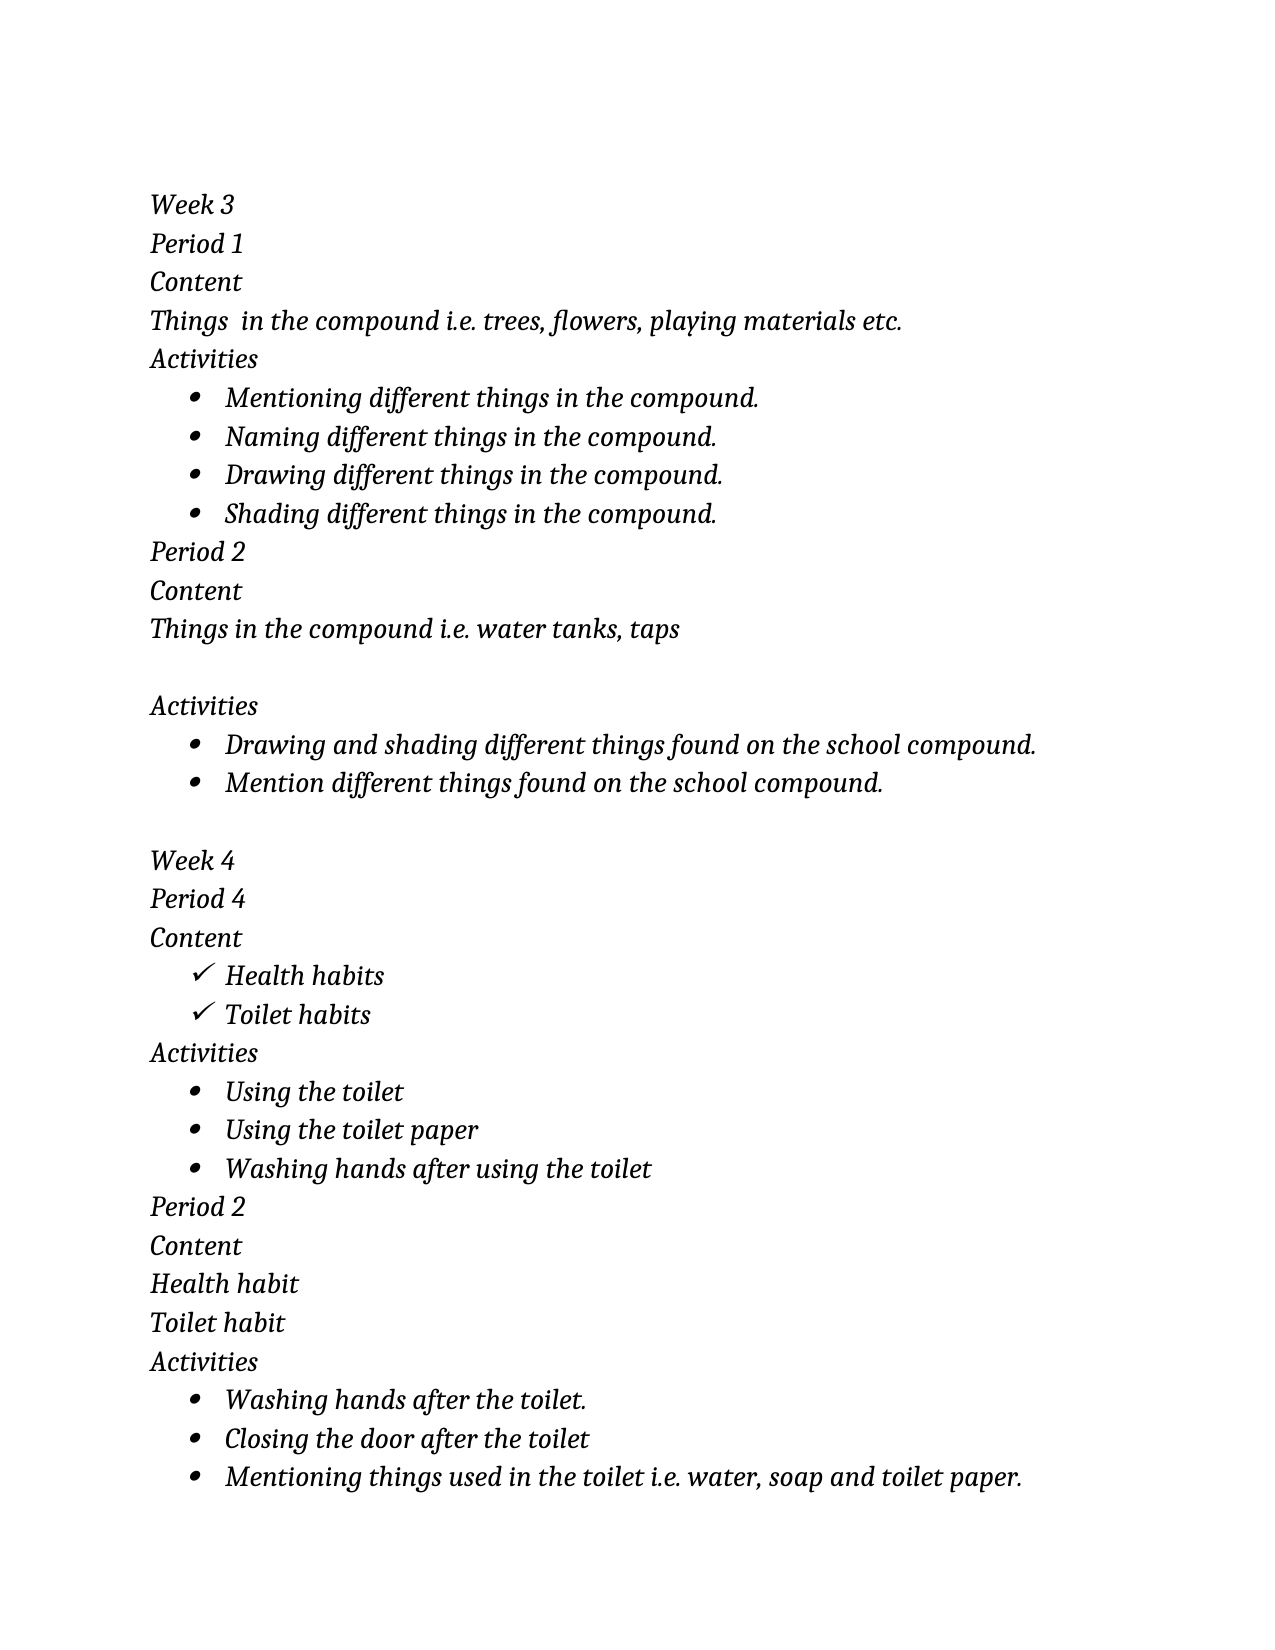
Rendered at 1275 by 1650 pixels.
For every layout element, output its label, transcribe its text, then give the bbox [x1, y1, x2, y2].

text Week 4 [150, 844, 1125, 877]
list Using the toilet paper [187, 1113, 1125, 1147]
text Period 2 [150, 1191, 1125, 1224]
text Week 3 [150, 188, 1125, 222]
list Toilet habits [187, 998, 1125, 1031]
text Activities [150, 689, 1125, 723]
text Toilet habit [150, 1306, 1125, 1340]
text Activities [150, 1345, 1125, 1378]
list Naming different things in the compound. [187, 420, 1125, 453]
list Washing hands after using the toilet [187, 1152, 1125, 1186]
list Mention different things found on the school compound. [187, 767, 1125, 800]
text Period 1 [150, 227, 1125, 261]
list Mentioning things used in the toilet i.e. water, soap and toilet paper. [187, 1460, 1125, 1494]
text Activities [150, 343, 1125, 376]
list Drawing different things in the compound. [187, 458, 1125, 492]
list Health habits [187, 959, 1125, 993]
text Health habit [150, 1268, 1125, 1301]
text Things in the compound i.e. trees, flowers, playing materials etc. [150, 304, 1125, 338]
text Period 2 [150, 535, 1125, 569]
text Period 4 [150, 882, 1125, 916]
list Mentioning different things in the compound. [187, 381, 1125, 415]
text Content [150, 574, 1125, 607]
list Washing hands after the toilet. [187, 1383, 1125, 1417]
list Using the toilet [187, 1075, 1125, 1108]
list Shading different things in the compound. [187, 497, 1125, 530]
text Content [150, 266, 1125, 299]
text Content [150, 1229, 1125, 1263]
text Things in the compound i.e. water tanks, taps [150, 612, 1125, 646]
list Drawing and shading different things found on the school compound. [187, 728, 1125, 762]
text Activities [150, 1036, 1125, 1070]
list Closing the door after the toilet [187, 1422, 1125, 1455]
text Content [150, 921, 1125, 954]
